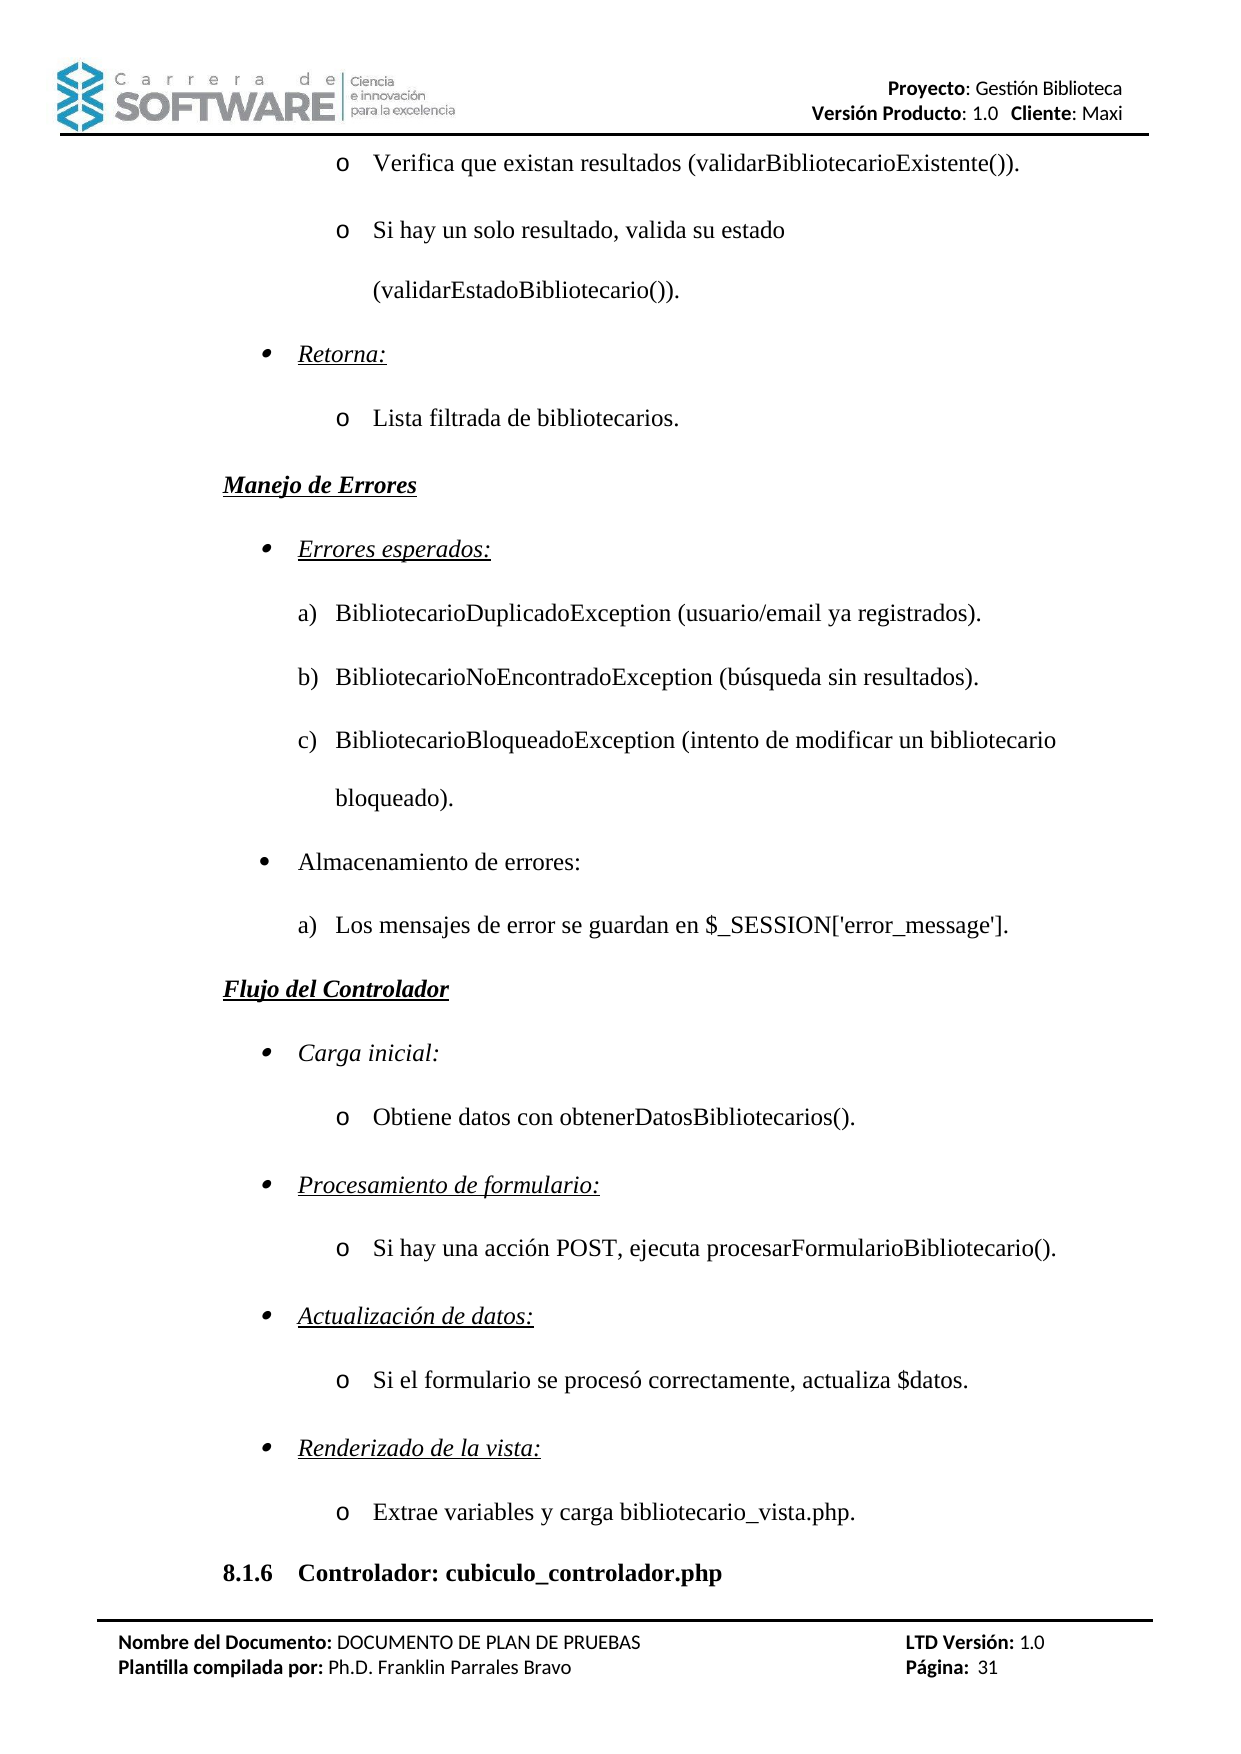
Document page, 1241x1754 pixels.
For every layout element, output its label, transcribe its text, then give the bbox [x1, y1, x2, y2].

list BibliotecarioDuplicadoException (usuario/email ya registrados). [298, 598, 1092, 627]
list Si hay una acción POST, ejecuta procesarFormularioBibliotecario(). [335, 1233, 1092, 1264]
list Retorna: [260, 339, 1092, 368]
list Si hay un solo resultado, valida su estado (validarEstadoBibliotecario()). [335, 216, 1092, 304]
list Lista filtrada de bibliotecarios. [335, 403, 1092, 433]
list Carga inicial: [260, 1038, 1092, 1067]
list Si el formulario se procesó correctamente, actualiza $datos. [335, 1365, 1092, 1396]
list Procesamiento de formulario: [260, 1170, 1092, 1198]
list Los mensajes de error se guardan en $_SESSION['error_message']. [298, 911, 1092, 939]
list Errores esperados: [260, 534, 1092, 563]
list Obtiene datos con obtenerDatosBibliotecarios(). [335, 1102, 1092, 1133]
list Actualización de datos: [260, 1301, 1092, 1330]
subtitle Controlador: cubiculo_controlador.php [223, 1558, 1092, 1587]
list BibliotecarioNoEncontradoException (búsqueda sin resultados). [298, 662, 1092, 691]
list Extrae variables y carga bibliotecario_vista.php. [335, 1497, 1092, 1528]
list Manejo de Errores [148, 471, 1092, 499]
list Verifica que existan resultados (validarBibliotecarioExistente()). [335, 148, 1092, 178]
picture [46, 57, 456, 136]
list Flujo del Controlador [148, 974, 1092, 1003]
list Almacenamiento de errores: [260, 847, 1092, 876]
list Renderizado de la vista: [260, 1433, 1092, 1462]
list BibliotecarioBloqueadoException (intento de modificar un bibliotecario bloqueado). [298, 726, 1092, 812]
